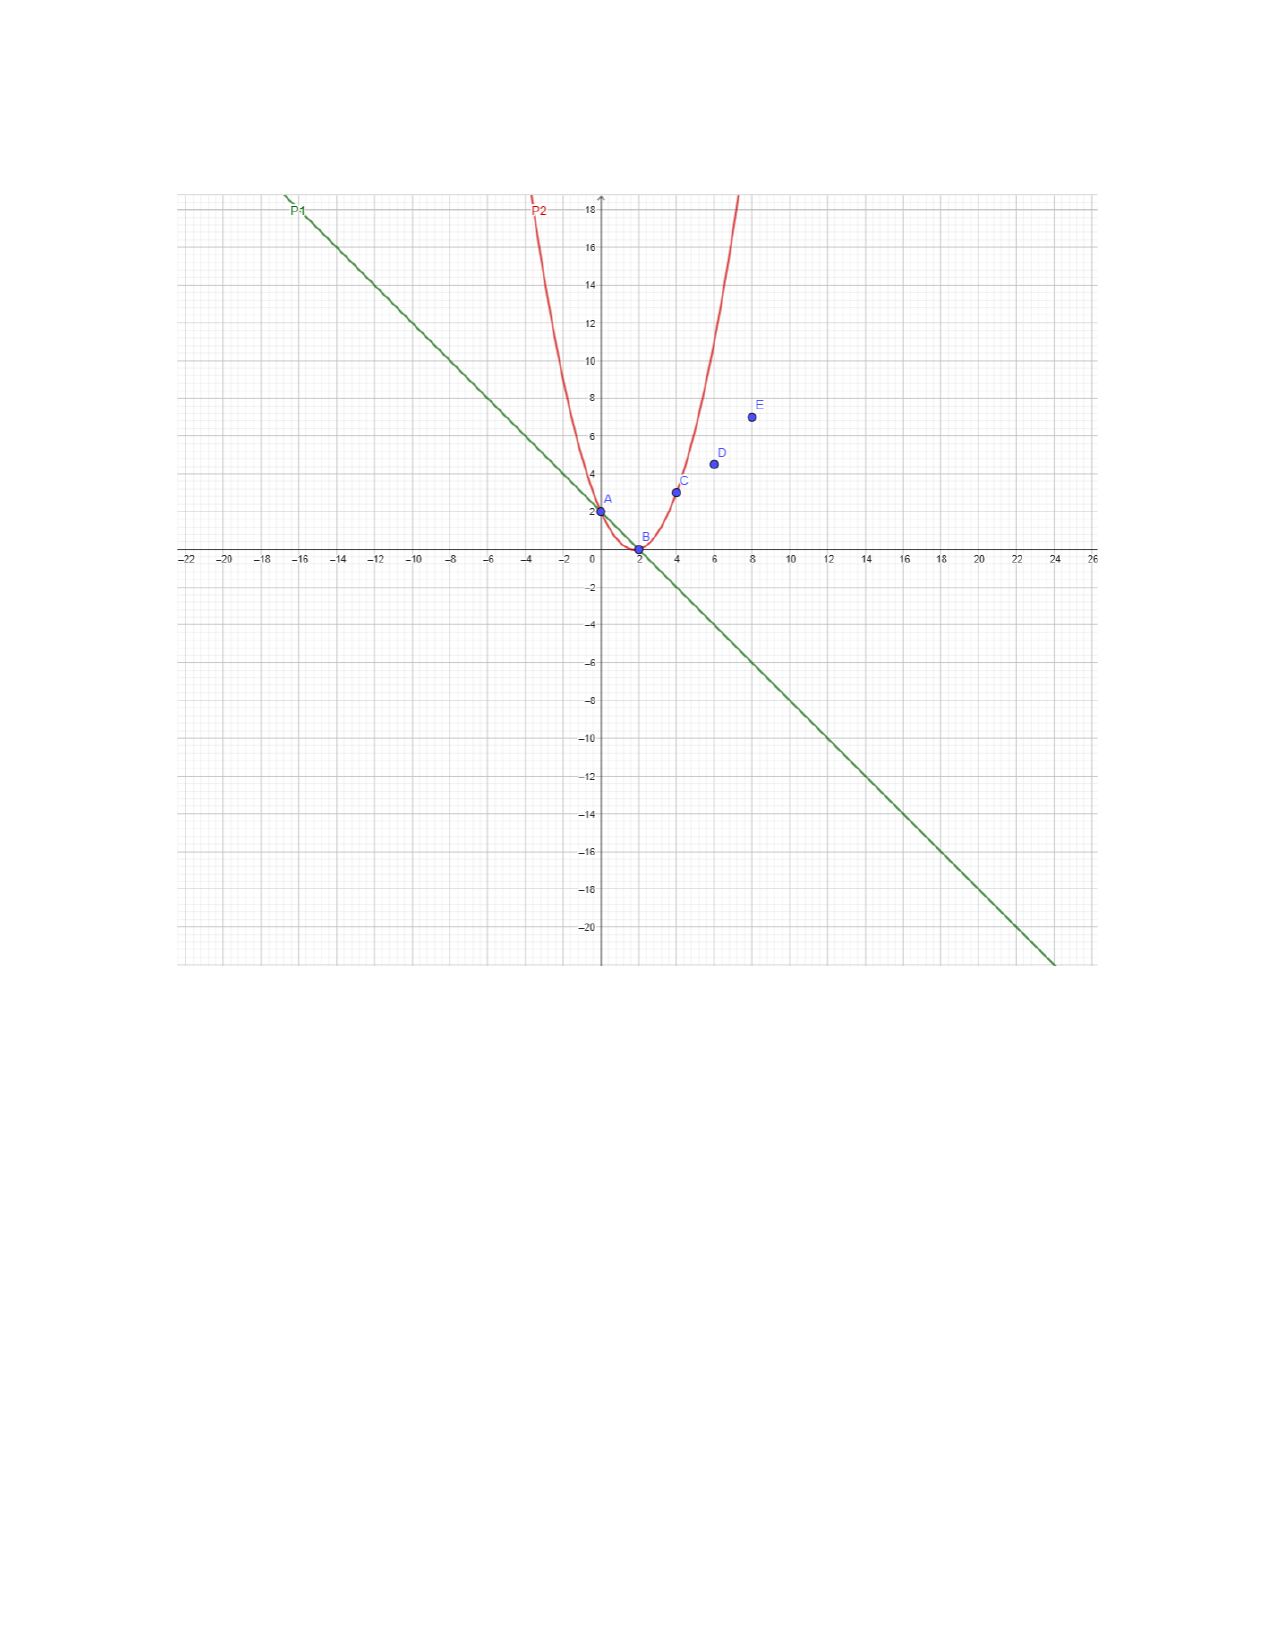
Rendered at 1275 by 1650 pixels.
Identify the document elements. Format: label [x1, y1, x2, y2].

picture [177, 194, 1098, 966]
